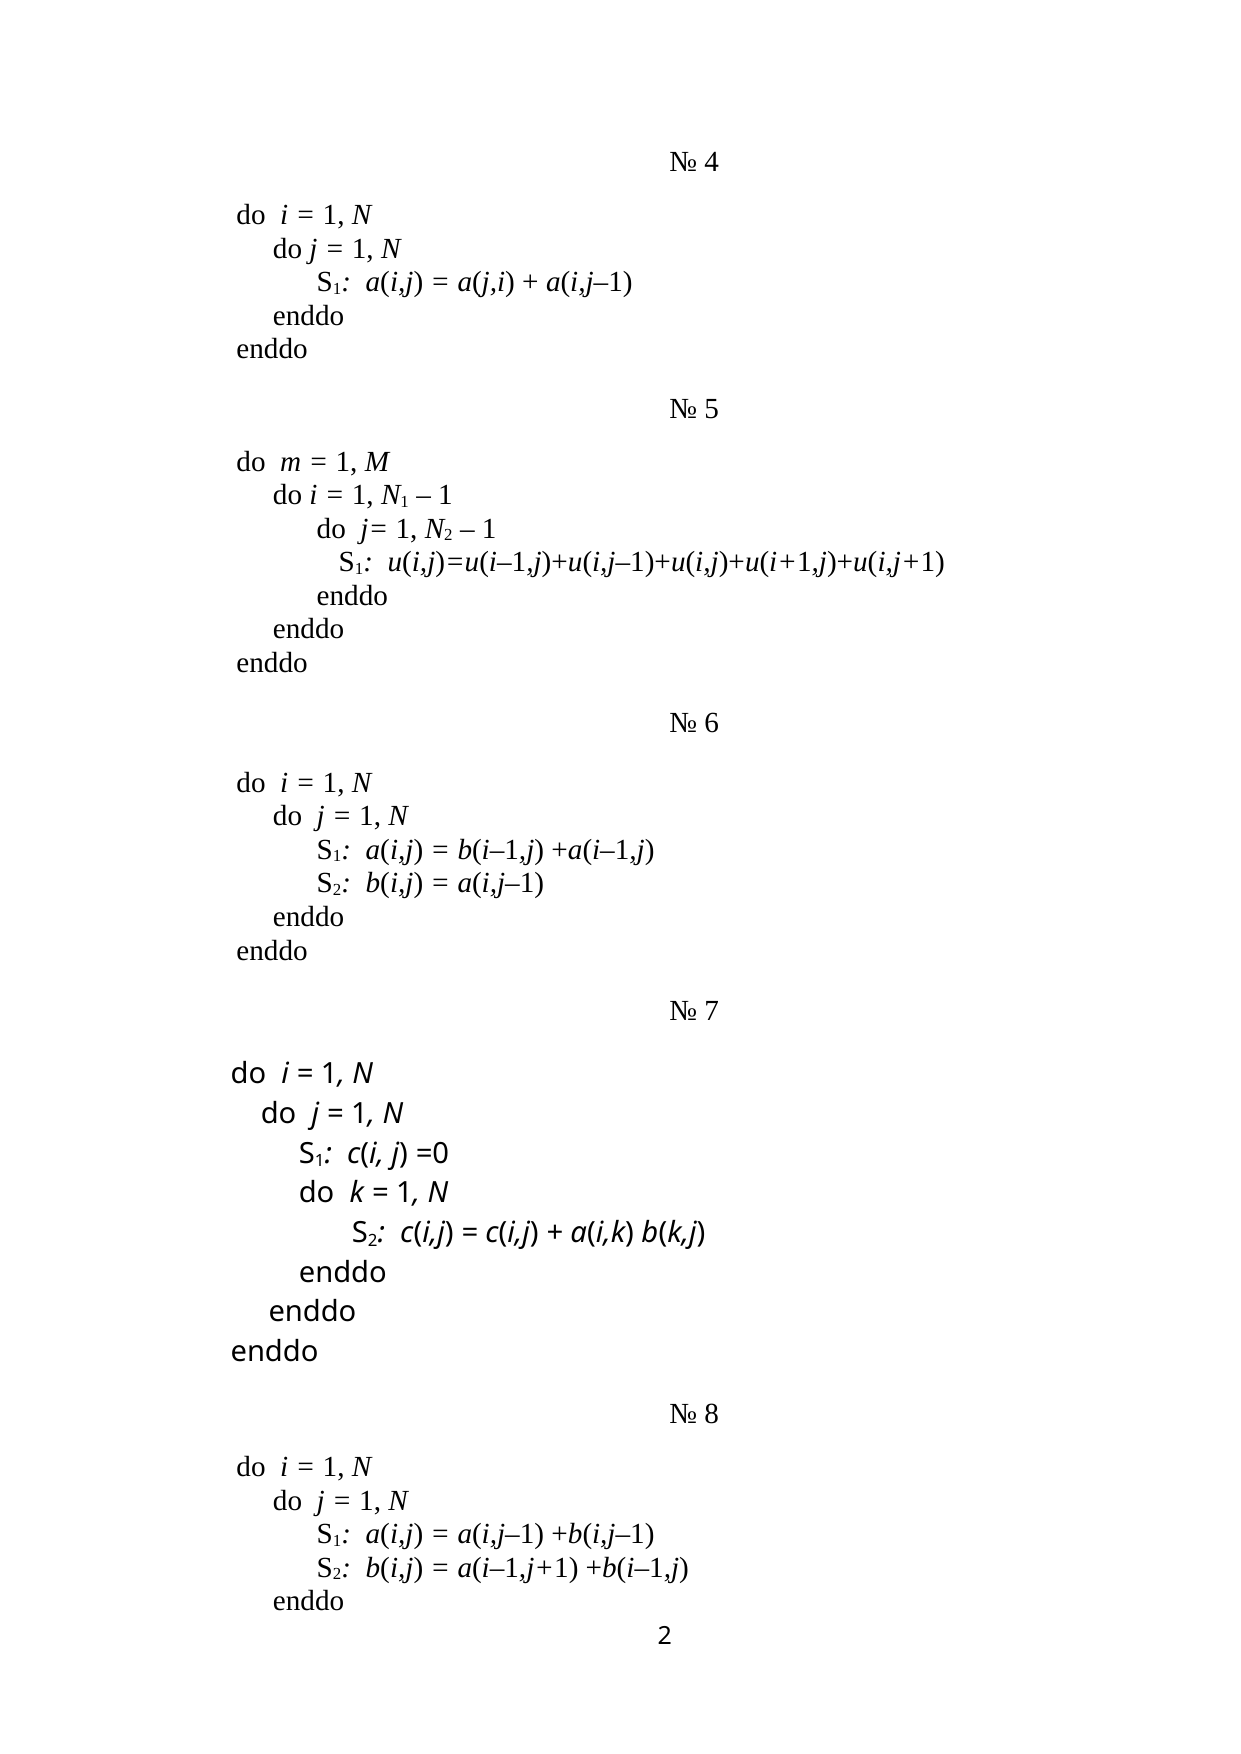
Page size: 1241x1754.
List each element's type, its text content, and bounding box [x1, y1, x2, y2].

text S1: c(i, j) =0 [177, 1132, 1152, 1172]
text enddo [177, 1330, 1152, 1370]
text enddo [177, 1583, 1152, 1617]
text do i = 1, N [177, 1052, 1152, 1092]
text S2: b(i,j) = a(i–1,j+1) +b(i–1,j) [177, 1550, 1152, 1583]
text do j = 1, N [177, 798, 1152, 832]
text do i = 1, N1 – 1 [177, 477, 1152, 511]
text S1: a(i,j) = b(i–1,j) +a(i–1,j) [177, 832, 1152, 866]
text enddo [177, 899, 1152, 933]
text № 7 [177, 993, 1152, 1026]
text enddo [177, 298, 1152, 331]
text S1: a(i,j) = a(i,j–1) +b(i,j–1) [177, 1516, 1152, 1550]
text S2: b(i,j) = a(i,j–1) [177, 866, 1152, 899]
text enddo [177, 1291, 1152, 1330]
text do j = 1, N [177, 1092, 1152, 1132]
text enddo [177, 645, 1152, 679]
text do j = 1, N [177, 231, 1152, 264]
text do i = 1, N [177, 1449, 1152, 1483]
text do j = 1, N [177, 1483, 1152, 1516]
text enddo [177, 578, 1152, 612]
text enddo [177, 1251, 1152, 1291]
text S2: c(i,j) = c(i,j) + a(i,k) b(k,j) [177, 1211, 1152, 1251]
text S1: u(i,j)=u(i–1,j)+u(i,j–1)+u(i,j)+u(i+1,j)+u(i,j+1) [177, 544, 1152, 578]
text № 6 [177, 705, 1152, 739]
text do i = 1, N [177, 197, 1152, 231]
text enddo [177, 331, 1152, 365]
text do k = 1, N [177, 1172, 1152, 1211]
text № 4 [177, 144, 1152, 178]
text enddo [177, 933, 1152, 966]
text S1: a(i,j) = a(j,i) + a(i,j–1) [177, 264, 1152, 298]
text № 8 [177, 1396, 1152, 1430]
text enddo [177, 612, 1152, 645]
text № 5 [177, 391, 1152, 425]
text do i = 1, N [177, 765, 1152, 798]
text do j= 1, N2 – 1 [177, 511, 1152, 544]
text do m = [177, 444, 1152, 477]
